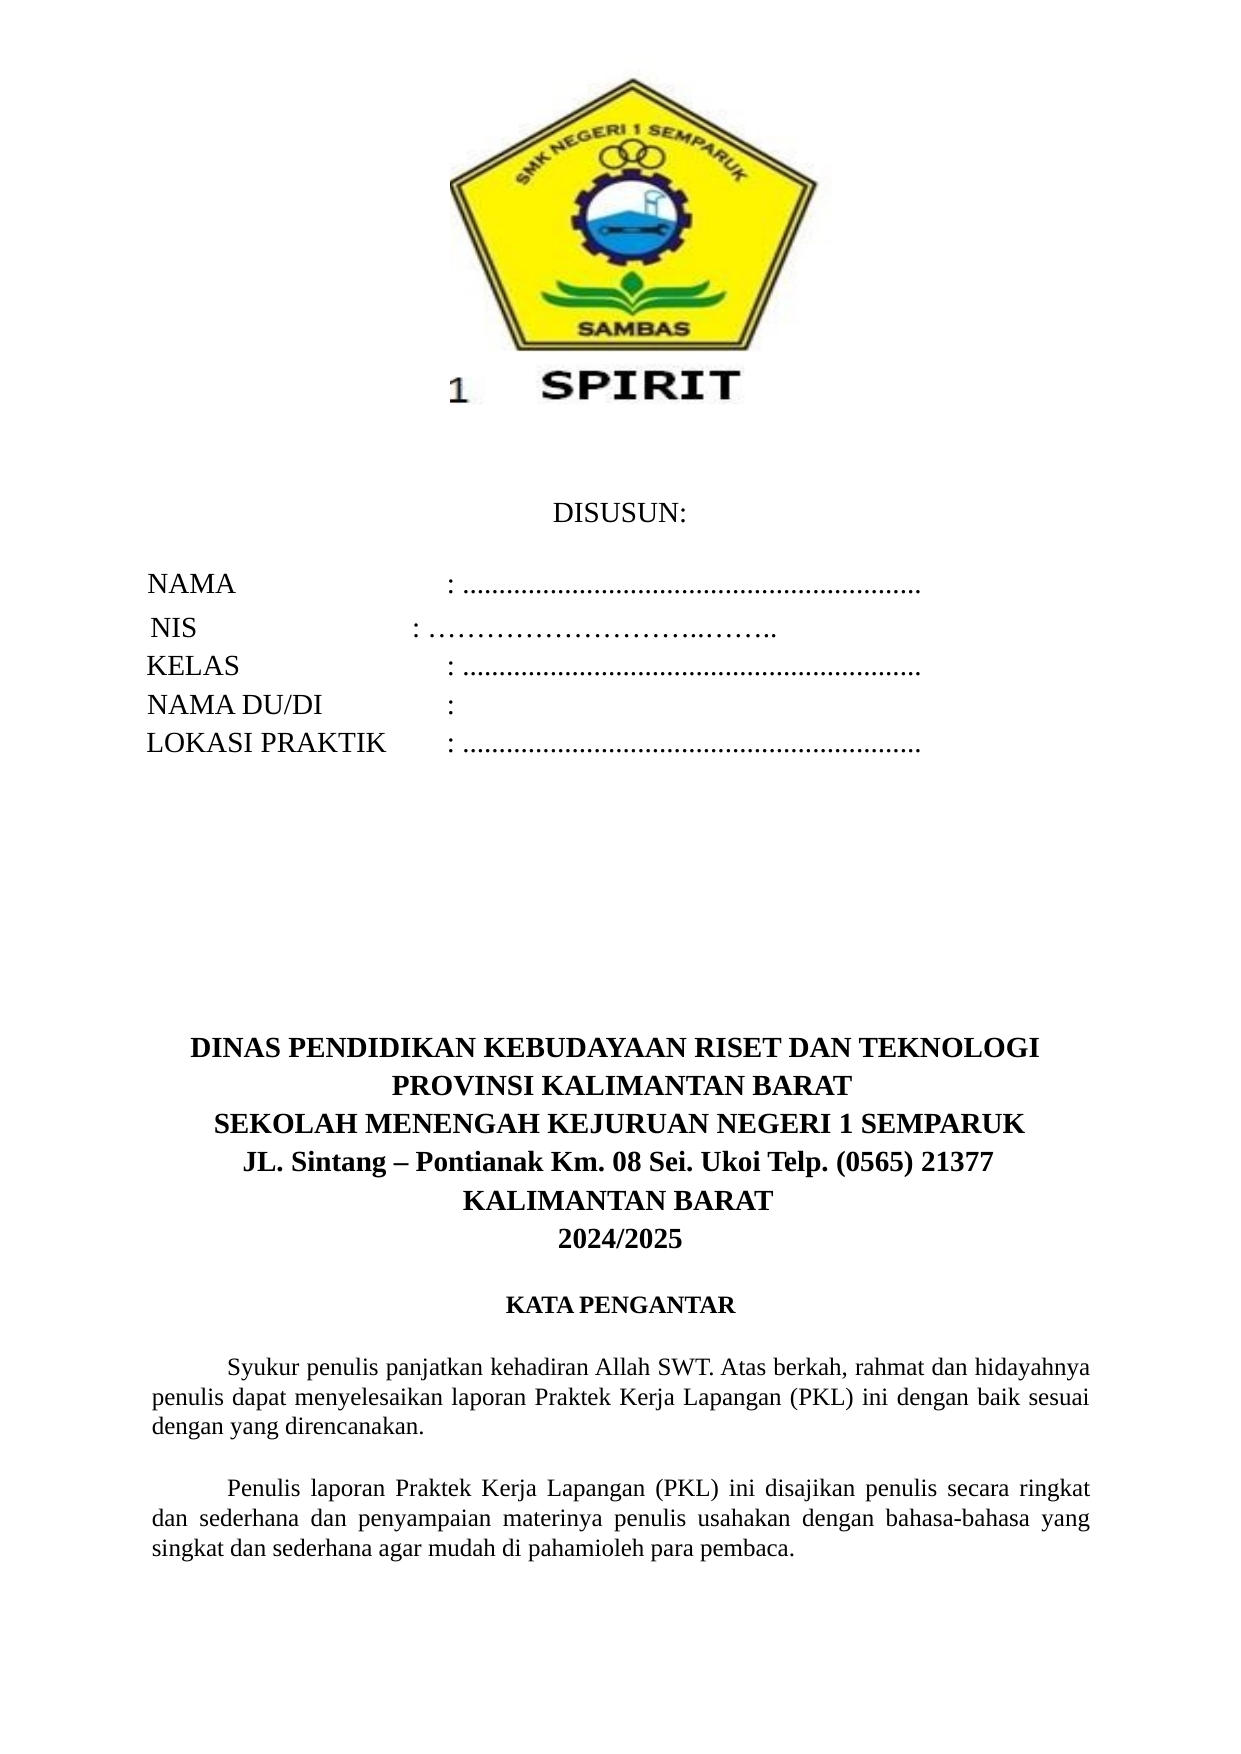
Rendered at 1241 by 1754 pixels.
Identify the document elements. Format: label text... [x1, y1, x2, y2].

text DINAS PENDIDIKAN KEBUDAYAAN RISET DAN TEKNOLOGI [190, 1030, 1196, 1063]
text SEKOLAH MENENGAH KEJURUAN NEGERI 1 SEMPARUK [104, 1106, 1136, 1140]
text DISUSUN: [104, 495, 1136, 529]
text 2024/2025 [104, 1221, 1136, 1254]
text PROVINSI KALIMANTAN BARAT [0, 1068, 852, 1102]
text Penulis laporan Praktek Kerja Lapangan (PKL) ini disajikan penulis secara ringkat dan sederhana dan penyampaian materinya penulis usahakan dengan bahasa-bahasa yang singkat dan sederhana agar mudah di pahamioleh para pembaca. [152, 1473, 1091, 1561]
text KALIMANTAN BARAT [463, 1183, 1196, 1216]
text LOKASI PRAKTIK : ............................................................... [0, 726, 1196, 759]
subtitle KATA PENGANTAR [44, 1290, 1196, 1319]
text Syukur penulis panjatkan kehadiran Allah SWT. Atas berkah, rahmat dan hidayahnya penulis dapat menyelesaikan laporan Praktek Kerja Lapangan (PKL) ini dengan baik sesuai dengan yang direncanakan. [152, 1352, 1091, 1440]
text NAMA : ............................................................... [0, 566, 1196, 600]
text NAMA DU/DI : [0, 687, 1196, 721]
picture [450, 31, 860, 413]
text NIS : ………………………..…….. [150, 610, 1196, 643]
text KELAS : ............................................................... [0, 648, 1196, 682]
text JL. Sintang – Pontianak Km. 08 Sei. Ukoi Telp. (0565) 21377 [242, 1144, 1196, 1178]
